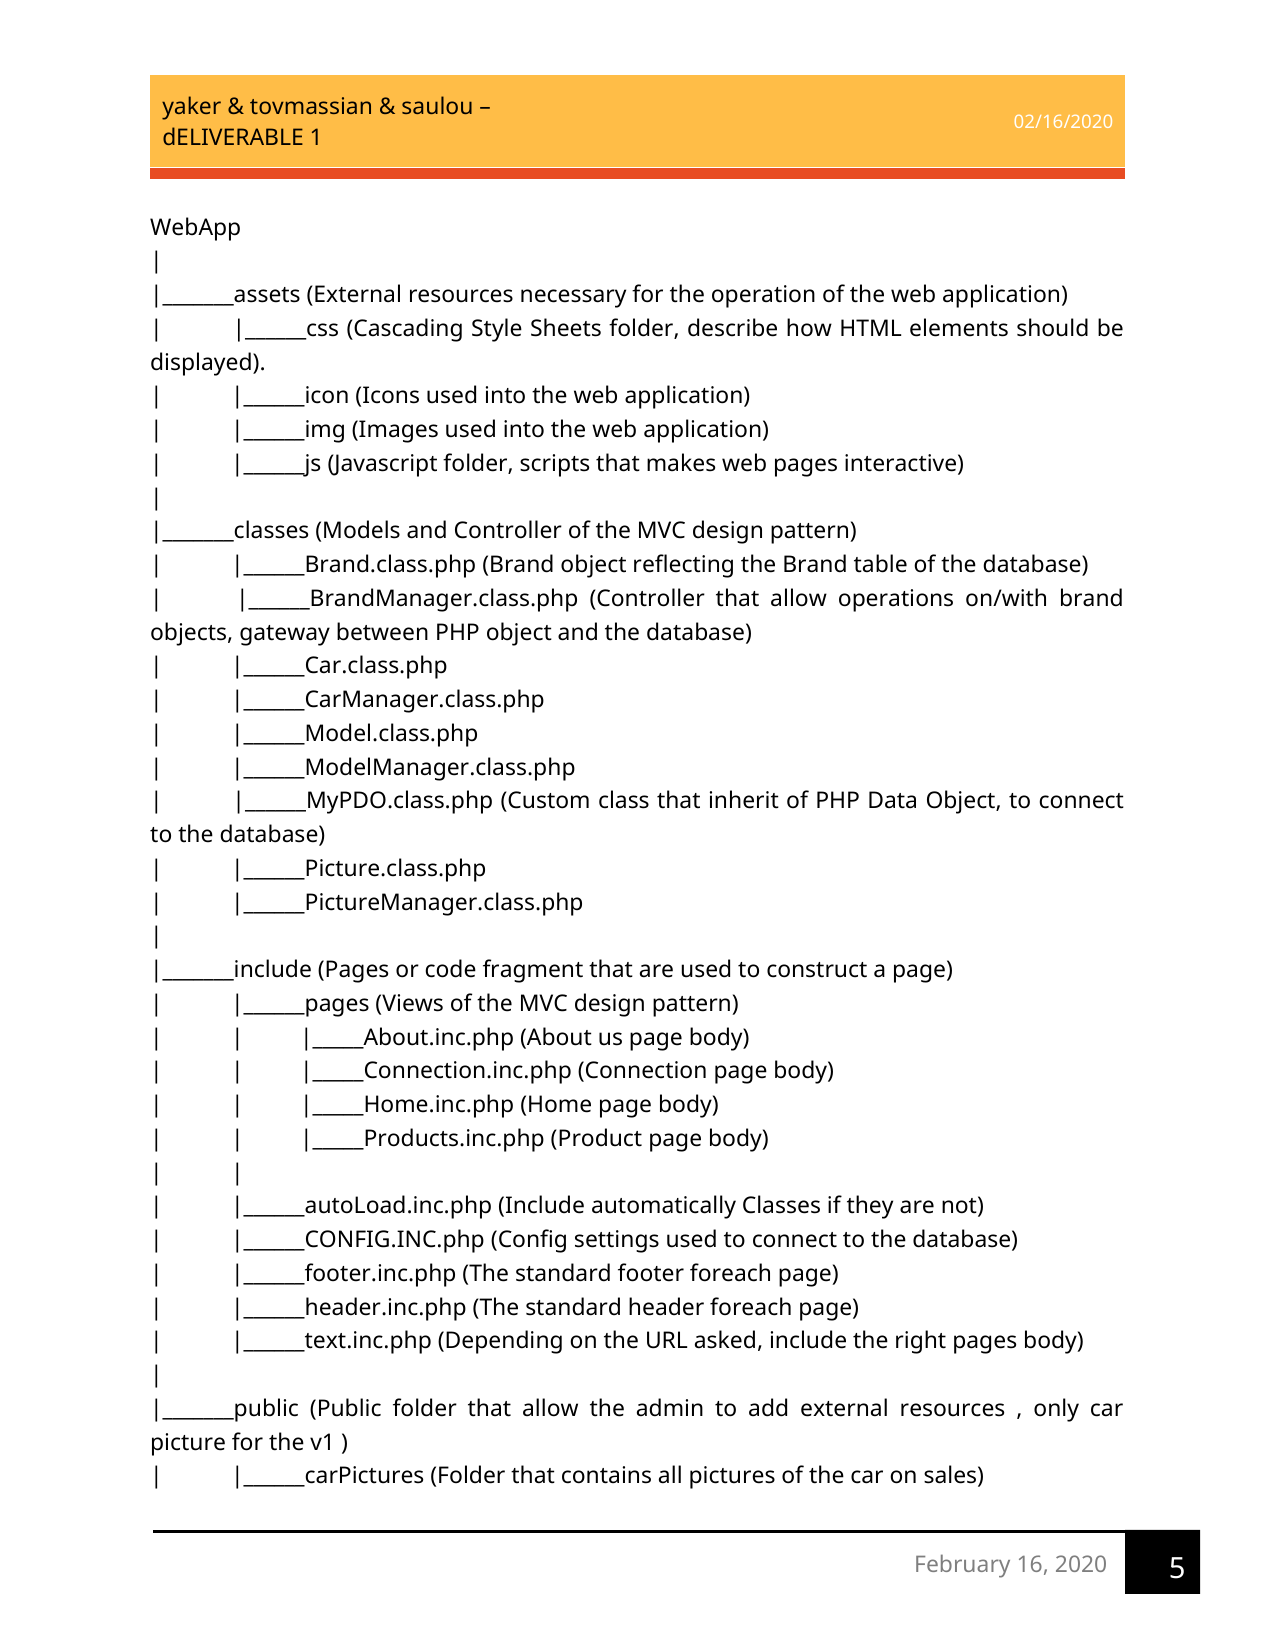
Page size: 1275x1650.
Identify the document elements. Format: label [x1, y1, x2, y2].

text [150, 211, 1125, 1491]
